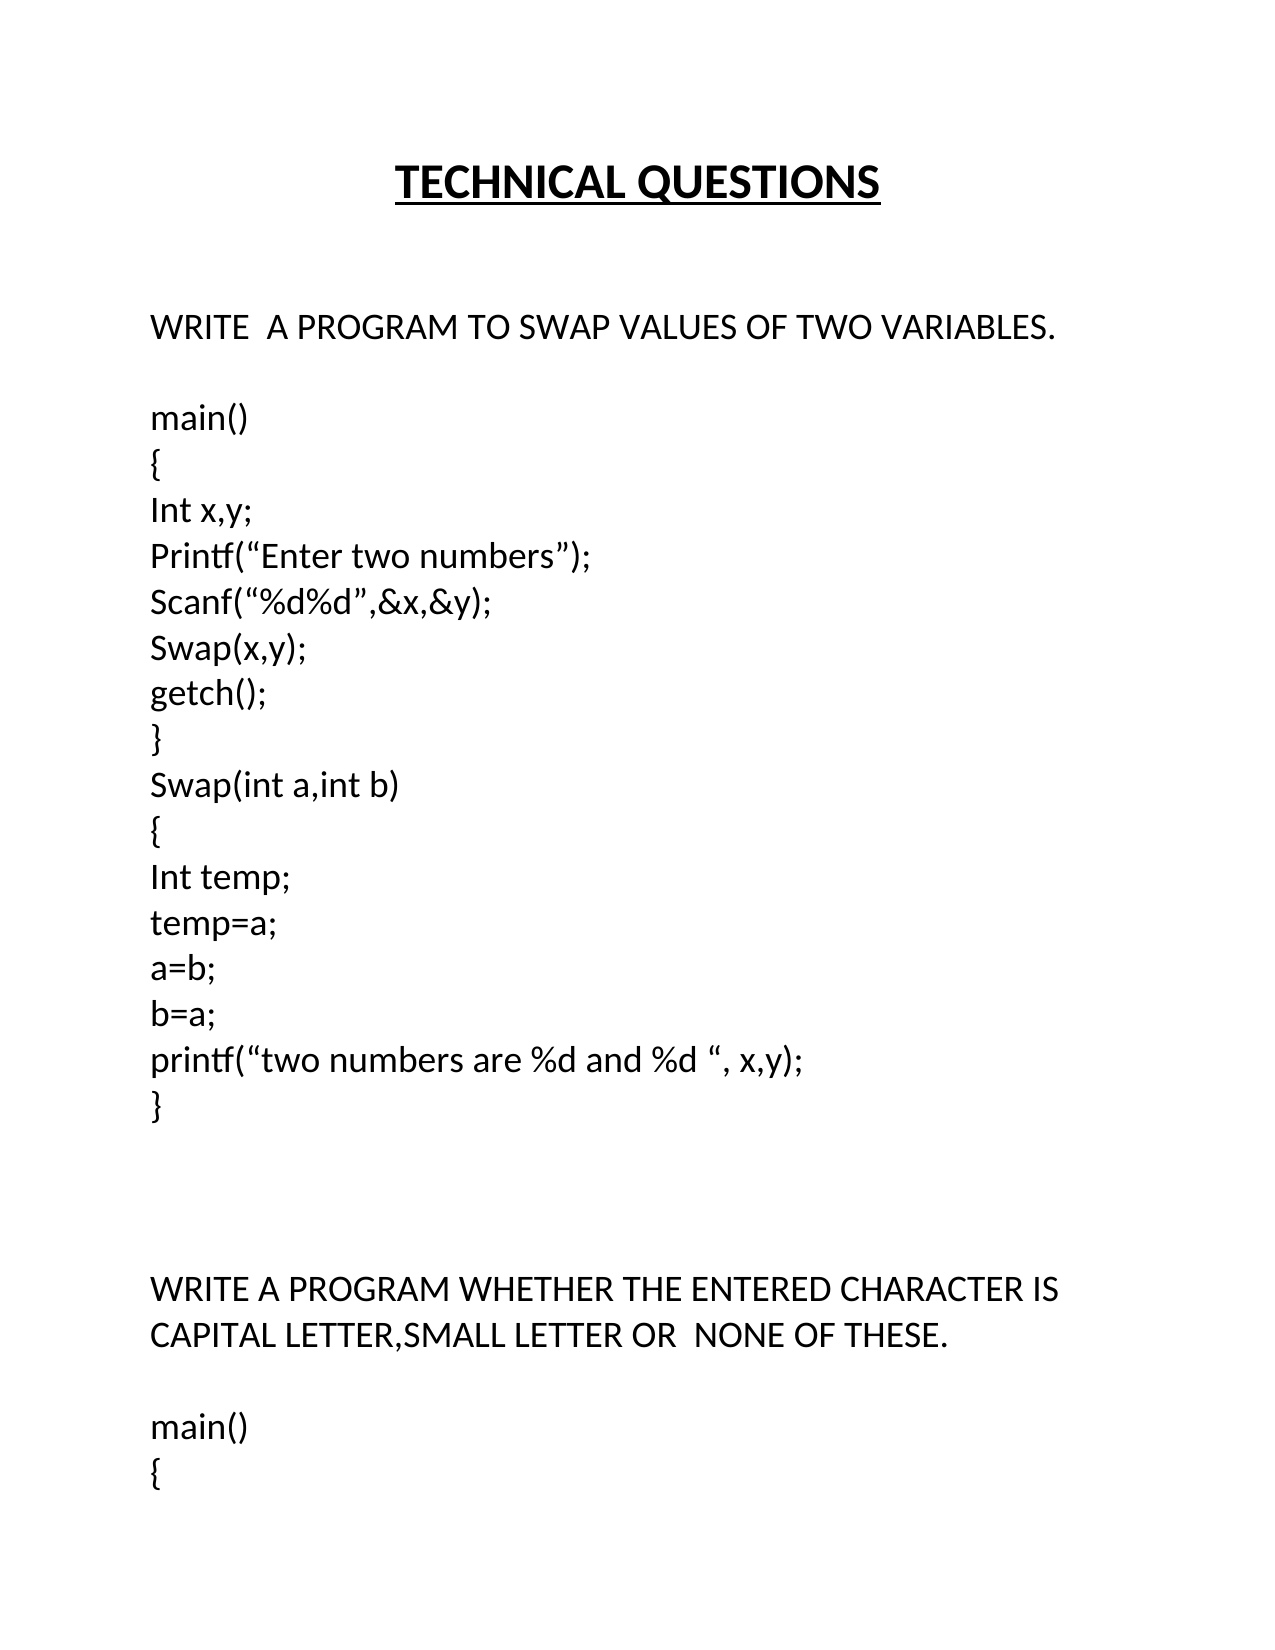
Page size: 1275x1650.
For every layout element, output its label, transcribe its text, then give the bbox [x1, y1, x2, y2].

text Int x,y; [150, 486, 1125, 532]
text { [150, 1448, 1125, 1494]
text Swap(x,y); [150, 623, 1125, 669]
text { [150, 807, 1125, 853]
text Scanf(“%d%d”,&x,&y); [150, 578, 1125, 623]
text main() [150, 394, 1125, 440]
text Swap(int a,int b) [150, 761, 1125, 807]
text WRITE A PROGRAM TO SWAP VALUES OF TWO VARIABLES. [150, 303, 1125, 348]
text a=b; [150, 944, 1125, 990]
text printf(“two numbers are %d and %d “, x,y); [150, 1036, 1125, 1082]
text Int temp; [150, 853, 1125, 898]
text b=a; [150, 990, 1125, 1036]
text Printf(“Enter two numbers”); [150, 532, 1125, 578]
text main() [150, 1403, 1125, 1448]
text getch(); [150, 669, 1125, 715]
text } [150, 715, 1125, 761]
text { [150, 440, 1125, 486]
text WRITE A PROGRAM WHETHER THE ENTERED CHARACTER IS CAPITAL LETTER,SMALL LETTER OR NONE OF THESE. [150, 1265, 1125, 1357]
text } [150, 1082, 1125, 1128]
text TECHNICAL QUESTIONS [150, 150, 1125, 211]
text temp=a; [150, 898, 1125, 944]
